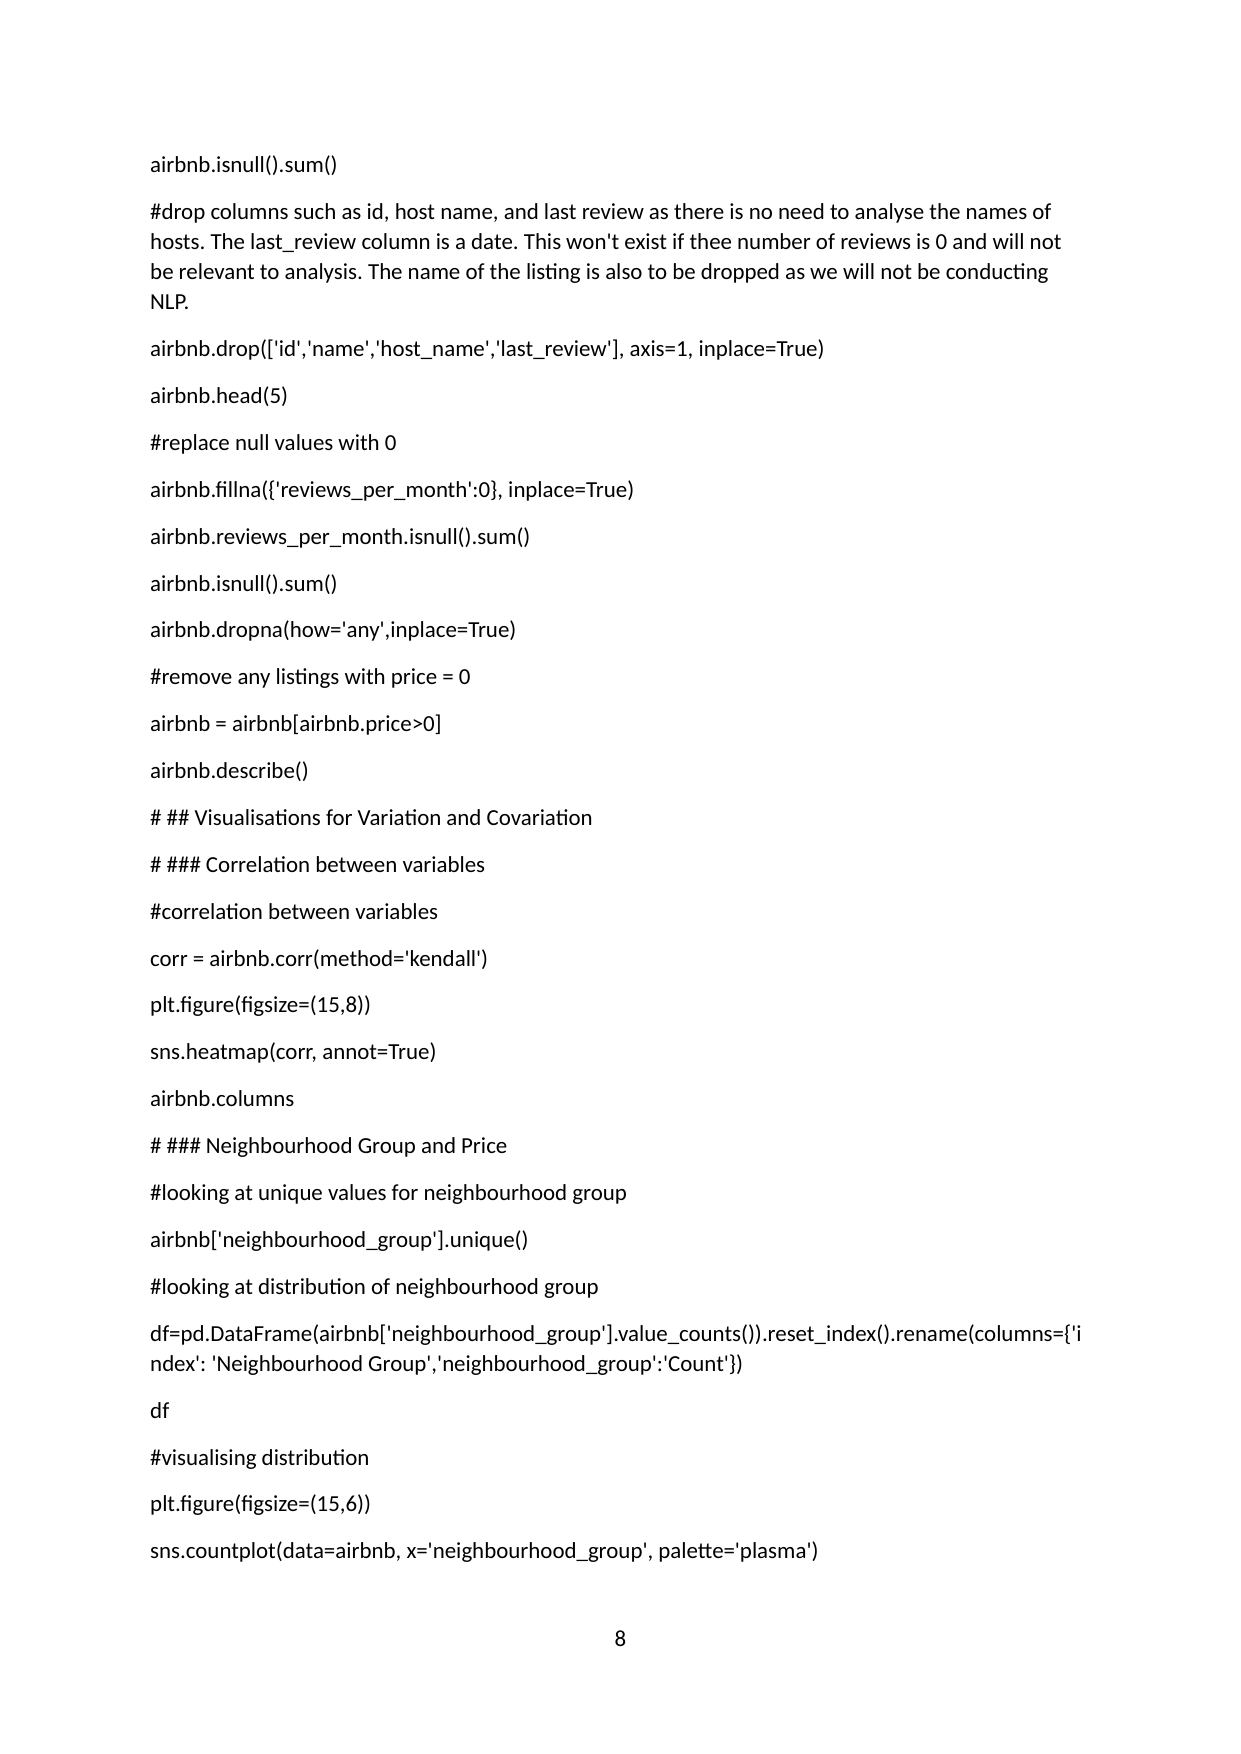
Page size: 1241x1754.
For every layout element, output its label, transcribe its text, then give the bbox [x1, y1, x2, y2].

text plt.figure(figsize=(15,8)) [150, 991, 1090, 1019]
text df=pd.DataFrame(airbnb['neighbourhood_group'].value_counts()).reset_index().rename(columns={'index': 'Neighbourhood Group','neighbourhood_group':'Count'}) [150, 1319, 1090, 1377]
text # ## Visualisations for Variation and Covariation [150, 803, 1090, 831]
text #drop columns such as id, host name, and last review as there is no need to analyse the names of hosts. The last_review column is a date. This won't exist if thee number of reviews is 0 and will not be relevant to analysis. The name of the listing is also to be dropped as we will not be conducting NLP. [150, 197, 1090, 316]
text #looking at distribution of neighbourhood group [150, 1272, 1090, 1300]
text airbnb.columns [150, 1084, 1090, 1112]
text df [150, 1396, 1090, 1424]
text plt.figure(figsize=(15,6)) [150, 1489, 1090, 1518]
text airbnb['neighbourhood_group'].unique() [150, 1225, 1090, 1253]
text airbnb.isnull().sum() [150, 569, 1090, 597]
text airbnb = airbnb[airbnb.price>0] [150, 709, 1090, 737]
text airbnb.dropna(how='any',inplace=True) [150, 616, 1090, 644]
text sns.countplot(data=airbnb, x='neighbourhood_group', palette='plasma') [150, 1536, 1090, 1564]
text airbnb.describe() [150, 756, 1090, 784]
text airbnb.isnull().sum() [150, 150, 1090, 178]
text #visualising distribution [150, 1443, 1090, 1471]
text #looking at unique values for neighbourhood group [150, 1178, 1090, 1206]
text airbnb.fillna({'reviews_per_month':0}, inplace=True) [150, 475, 1090, 503]
text # ### Neighbourhood Group and Price [150, 1131, 1090, 1159]
text sns.heatmap(corr, annot=True) [150, 1037, 1090, 1066]
text airbnb.head(5) [150, 381, 1090, 409]
text # ### Correlation between variables [150, 850, 1090, 878]
text corr = airbnb.corr(method='kendall') [150, 944, 1090, 972]
text #remove any listings with price = 0 [150, 662, 1090, 691]
text #replace null values with 0 [150, 428, 1090, 456]
text #correlation between variables [150, 897, 1090, 925]
text airbnb.drop(['id','name','host_name','last_review'], axis=1, inplace=True) [150, 334, 1090, 362]
text airbnb.reviews_per_month.isnull().sum() [150, 522, 1090, 550]
